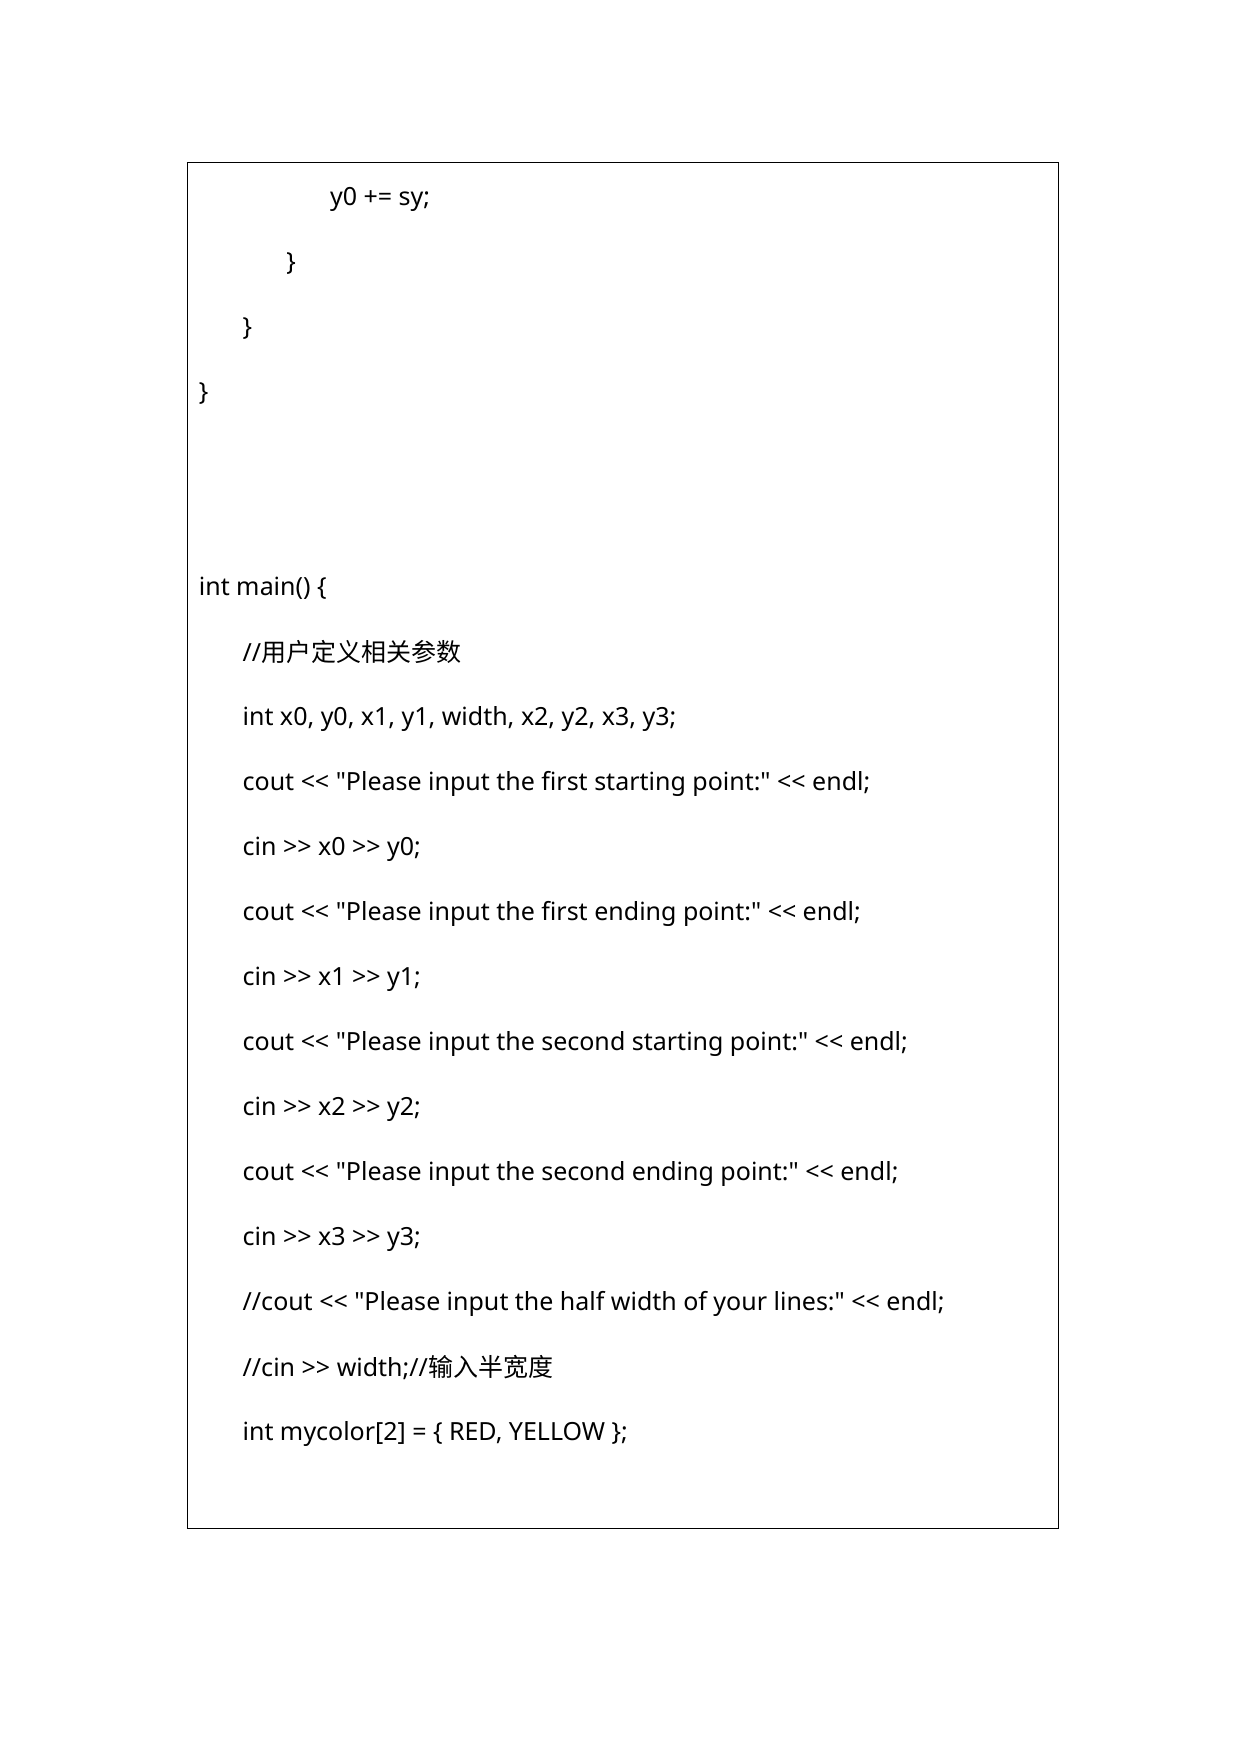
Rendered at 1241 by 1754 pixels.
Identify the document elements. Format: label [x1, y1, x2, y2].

table_cell [188, 163, 1058, 1528]
